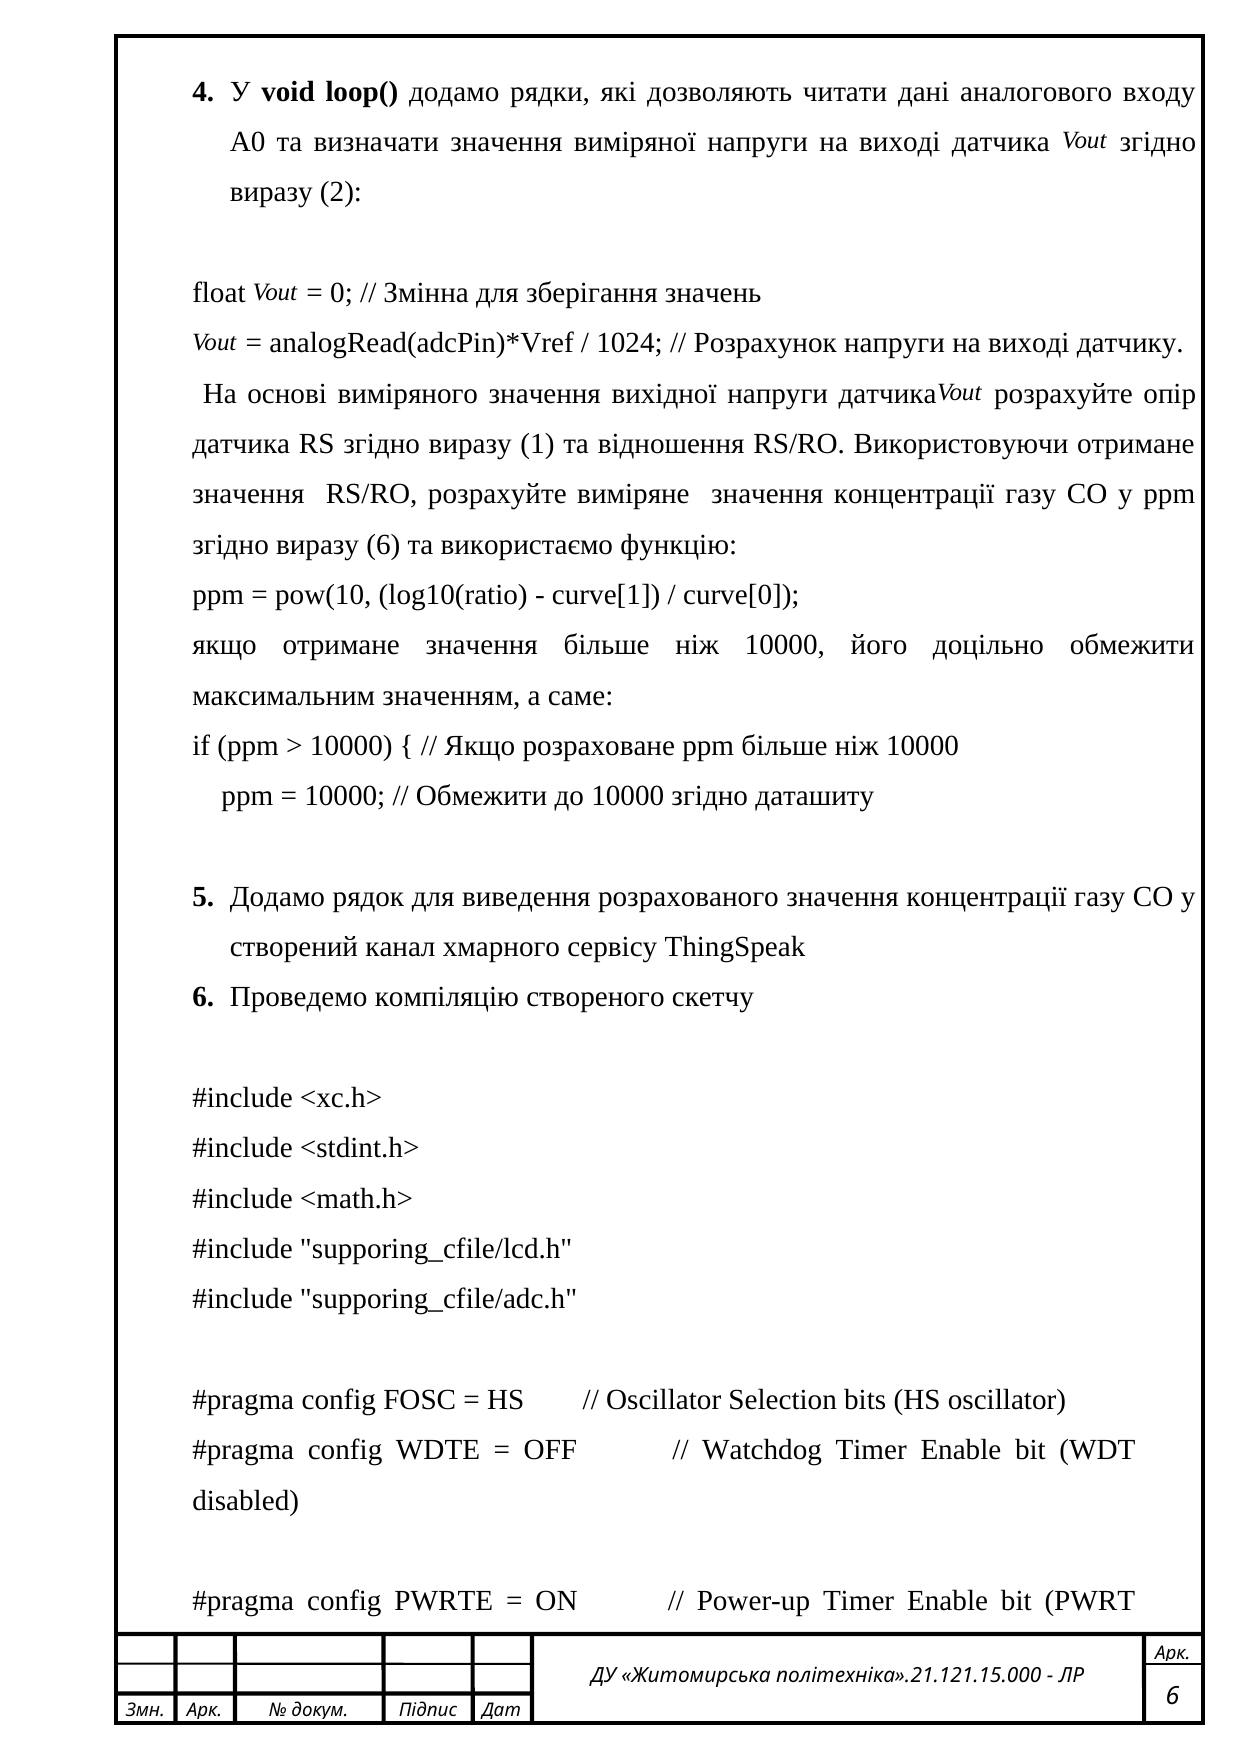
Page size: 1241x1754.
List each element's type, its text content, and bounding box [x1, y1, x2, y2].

text #include <stdint.h> [192, 1131, 1137, 1164]
text #pragma config FOSC = HS // Oscillator Selection bits (HS oscillator) [192, 1382, 1137, 1416]
text #include <xc.h> [192, 1080, 1137, 1114]
text float = 0; // Змінна для зберігання значень [192, 275, 1196, 309]
list Додамо рядок для виведення розрахованого значення концентрації газу CO у створений канал хмарного сервісу ThingSpeak [192, 879, 1196, 963]
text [192, 1583, 1137, 1617]
text #pragma config WDTE = OFF // Watchdog Timer Enable bit (WDT disabled) [192, 1432, 1137, 1516]
text #include "supporing_cfile/lcd.h" [192, 1231, 1137, 1265]
text = analogRead(adcPin)*Vref / 1024; // Розрахунок напруги на виході датчику. [192, 325, 1196, 359]
text На основі виміряного значення вихідної напруги датчика розрахуйте опір датчика RS згідно виразу (1) та відношення RS/RO. Використовуючи отримане значення RS/RO, розрахуйте виміряне значення концентрації газу CO у ppm згідно виразу (6) та використаємо функцію: [192, 376, 1196, 560]
text #include "supporing_cfile/adc.h" [192, 1281, 1137, 1315]
list ppm = 10000; // Обмежити до 10000 згідно даташиту [192, 778, 1196, 812]
list Проведемо компіляцію створеного скетчу [192, 979, 1196, 1013]
text if (ppm > 10000) { // Якщо розраховане ppm більше ніж 10000 [192, 728, 1196, 762]
text #include <math.h> [192, 1181, 1137, 1214]
list якщо отримане значення більше ніж 10000, його доцільно обмежити максимальним значенням, а саме: [192, 627, 1196, 711]
list У void loop() додамо рядки, які дозволяють читати дані аналогового входу A0 та визначати значення виміряної напруги на виході датчика згідно виразу (2): [192, 74, 1196, 208]
list ppm = pow(10, (log10(ratio) - curve[1]) / curve[0]); [192, 577, 1196, 611]
